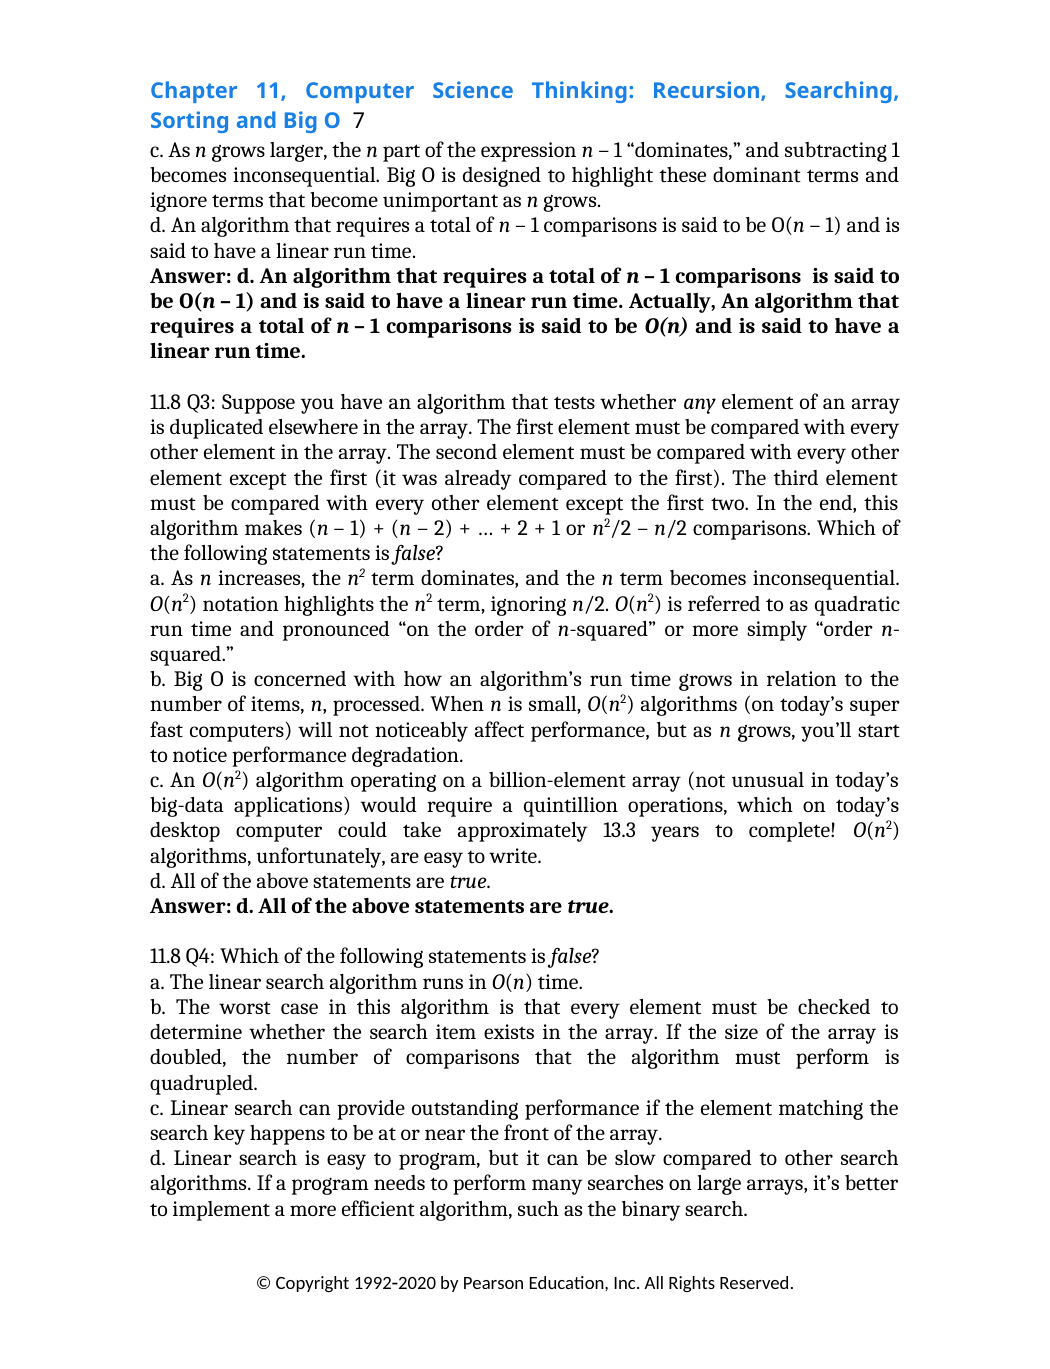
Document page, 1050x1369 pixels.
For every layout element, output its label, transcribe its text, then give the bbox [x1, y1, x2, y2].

text d. Linear search is easy to program, but it can be slow compared to other search algorithms. If a program needs to perform many searches on large arrays, it’s better to implement a more efficient algorithm, such as the binary search. [150, 1146, 900, 1221]
text 11.8 Q4: Which of the following statements is false? [150, 944, 900, 969]
text d. An algorithm that requires a total of n – 1 comparisons is said to be O(n – 1) and is said to have a linear run time. [150, 213, 900, 263]
text c. Linear search can provide outstanding performance if the element matching the search key happens to be at or near the front of the array. [150, 1095, 900, 1146]
text b. Big O is concerned with how an algorithm’s run time grows in relation to the number of items, n, processed. When n is small, O(n2) algorithms (on today’s super fast computers) will not noticeably affect performance, but as n grows, you’ll start to notice performance degradation. [150, 667, 900, 768]
text a. The linear search algorithm runs in O(n) time. [150, 969, 900, 994]
text b. The worst case in this algorithm is that every element must be checked to determine whether the search item exists in the array. If the size of the array is doubled, the number of comparisons that the algorithm must perform is quadrupled. [150, 994, 900, 1095]
text c. An O(n2) algorithm operating on a billion-element array (not unusual in today’s big-data applications) would require a quintillion operations, which on today’s desktop computer could take approximately 13.3 years to complete! O(n2) algorithms, unfortunately, are easy to write. [150, 768, 900, 868]
text 11.8 Q3: Suppose you have an algorithm that tests whether any element of an array is duplicated elsewhere in the array. The first element must be compared with every other element in the array. The second element must be compared with every other element except the first (it was already compared to the first). The third element must be compared with every other element except the first two. In the end, this algorithm makes (n – 1) + (n – 2) + … + 2 + 1 or n2/2 – n/2 comparisons. Which of the following statements is false? [150, 389, 900, 566]
text a. As n increases, the n2 term dominates, and the n term becomes inconsequential. O(n2) notation highlights the n2 term, ignoring n/2. O(n2) is referred to as quadratic run time and pronounced “on the order of n-squared” or more simply “order n-squared.” [150, 566, 900, 667]
text c. As n grows larger, the n part of the expression n – 1 “dominates,” and subtracting 1 becomes inconsequential. Big O is designed to highlight these dominant terms and ignore terms that become unimportant as n grows. [150, 137, 900, 213]
text Answer: d. All of the above statements are true. [150, 894, 900, 919]
text d. All of the above statements are true. [150, 868, 900, 894]
text Answer: d. An algorithm that requires a total of n – 1 comparisons is said to be O(n – 1) and is said to have a linear run time. Actually, An algorithm that requires a total of n – 1 comparisons is said to be O(n) and is said to have a linear run time. [150, 263, 900, 364]
